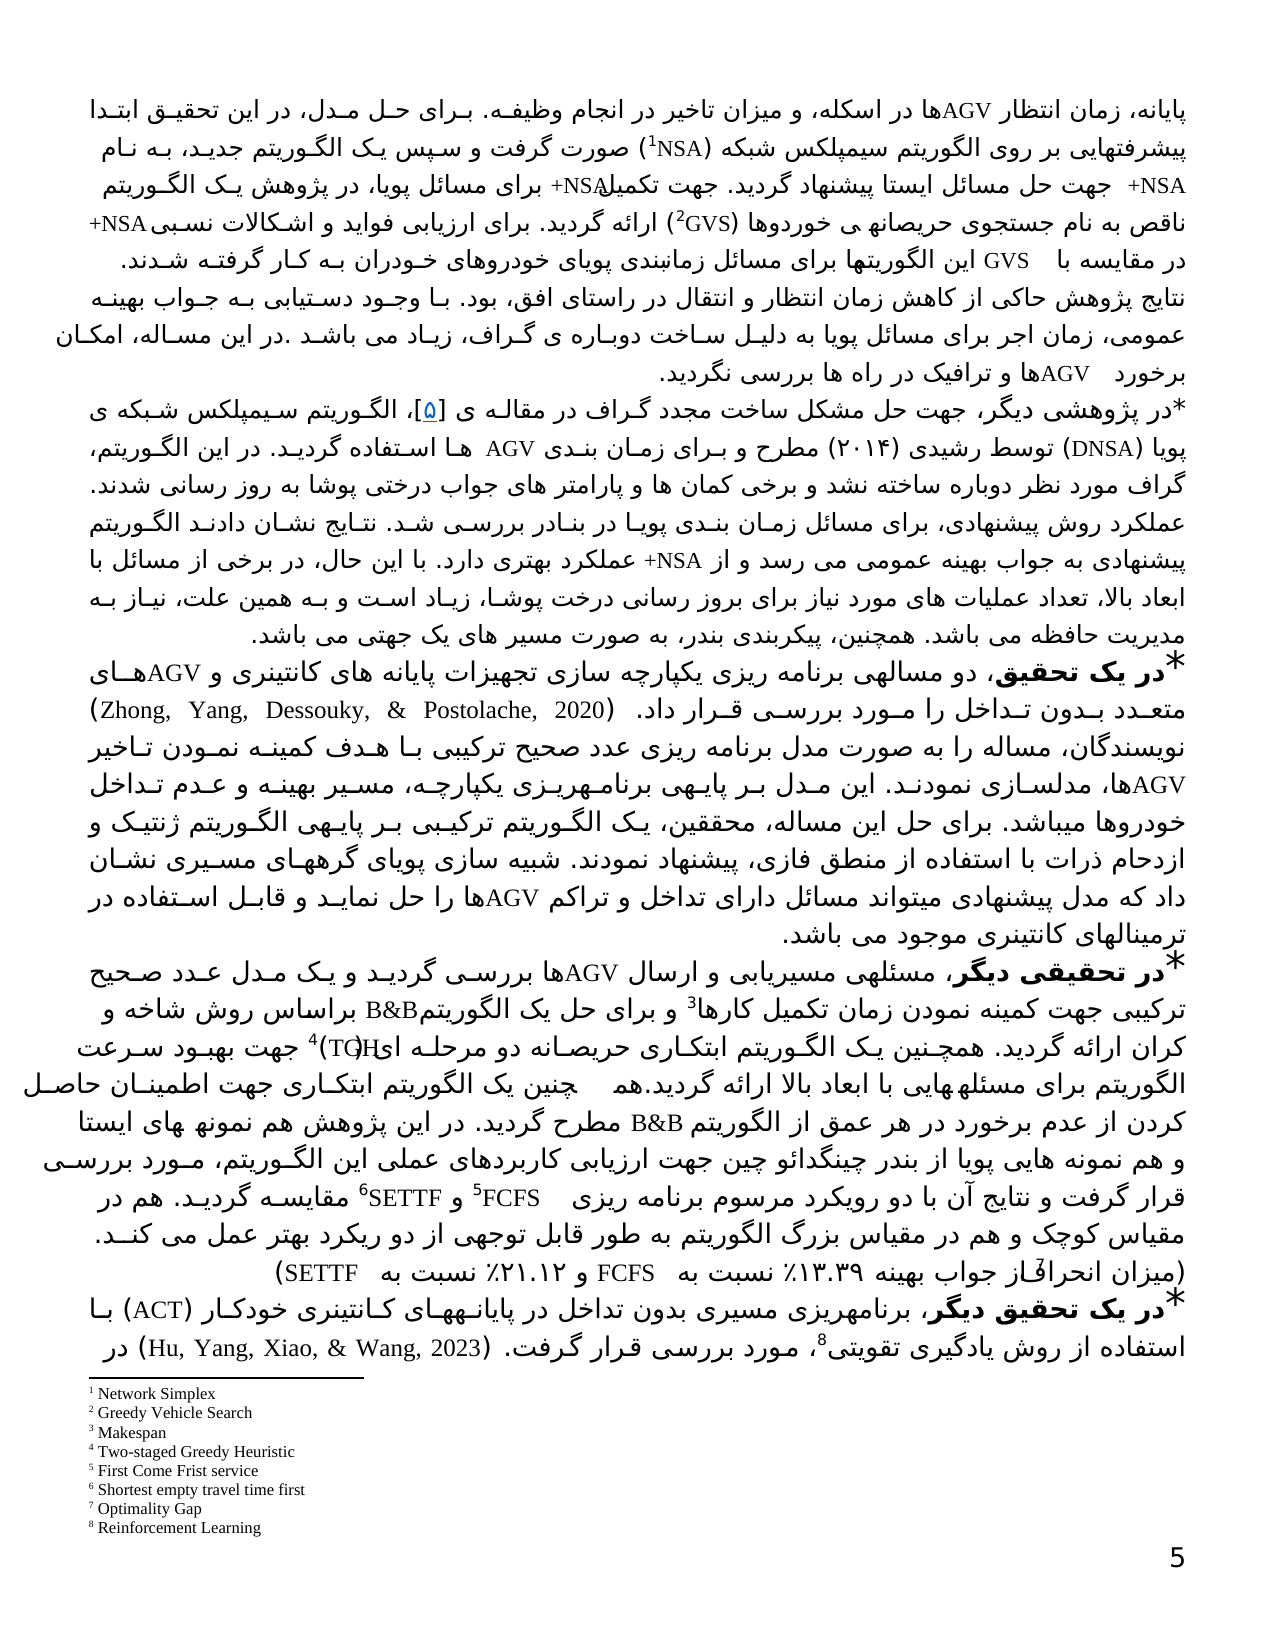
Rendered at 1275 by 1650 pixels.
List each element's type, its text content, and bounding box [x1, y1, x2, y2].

text *در یک تحقیق، دو مسالهی برنامه ریزی یکپارچه سازی تجهیزات پایانه های کانتینری و AGVهای متعدد بدون تداخل را مورد بررسی قرار داد. نویسندگان، مساله را به صورت مدل برنامه ریزی عدد صحیح ترکیبی با هدف کمینه نمودن تاخیر AGVها، مدلسازی نمودند. این مدل بر پایهی برنامهریزی یکپارچه، مسیر بهینه و عدم تداخل خودروها میباشد. برای حل این مساله، محققین، یک الگوریتم ترکیبی بر پایهی الگوریتم ژنتیک و ازدحام ذرات با استفاده از منطق فازی، پیشنهاد نمودند. شبیه سازی پویای گرههای مسیری نشان داد که مدل پیشنهادی میتواند مسائل دارای تداخل و تراکم AGVها را حل نماید و قابل استفاده در ترمینالهای کانتینری موجود می باشد. [89, 651, 1186, 951]
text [89, 1289, 1186, 1364]
text *در پژوهشی دیگر، جهت حل مشکل ساخت مجدد گراف در مقاله ی [۵]، الگوریتم سیمپلکس شبکه ی پویا (DNSA) توسط رشیدی (۲۰۱۴) مطرح و برای زمان بندی AGV ها استفاده گردید. در این الگوریتم، گراف مورد نظر دوباره ساخته نشد و برخی کمان ها و پارامتر های جواب درختی پوشا به روز رسانی شدند. عملکرد روش پیشنهادی، برای مسائل زمان بندی پویا در بنادر بررسی شد. نتایج نشان دادند الگوریتم پیشنهادی به جواب بهینه عمومی می رسد و از NSA+ عملکرد بهتری دارد. با این حال، در برخی از مسائل با ابعاد بالا، تعداد عملیات های مورد نیاز برای بروز رسانی درخت پوشا، زیاد است و به همین علت، نیاز به مدیریت حافظه می باشد. همچنین، پیکربندی بندر، به صورت مسیر های یک جهتی می باشد. [89, 389, 1186, 651]
text *در تحقیقی دیگر، مسئلهی مسیریابی و ارسال AGVها بررسی گردید و یک مدل عدد صحیح ترکیبی جهت کمینه نمودن زمان تکمیل کارها و برای حل یک الگوریتم B&B براساس روش شاخه و کران ارائه گردید. همچنین یک الگوریتم ابتکاری حریصانه دو مرحله ای (TGH) جهت بهبود سرعت الگوریتم برای مسئلههایی با ابعاد بالا ارائه گردید.همچنین یک الگوریتم ابتکاری جهت اطمینان حاصل کردن از عدم برخورد در هر عمق از الگوریتم B&B مطرح گردید. در این پژوهش هم نمونههای ایستا و هم نمونه هایی پویا از بندر چینگدائو چین جهت ارزیابی کاربردهای عملی این الگوریتم، مورد بررسی قرار گرفت و نتایج آن با دو رویکرد مرسوم برنامه ریزی FCFS و SETTF مقایسه گردید. هم در مقیاس کوچک و هم در مقیاس بزرگ الگوریتم به طور قابل توجهی از دو ریکرد بهتر عمل می کند. (میزان انحراف از جواب بهینه ۱۳.۳۹٪ نسبت به FCFS و ۲۱.۱۲٪ نسبت به SETTF) [89, 951, 1186, 1289]
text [89, 89, 1186, 389]
